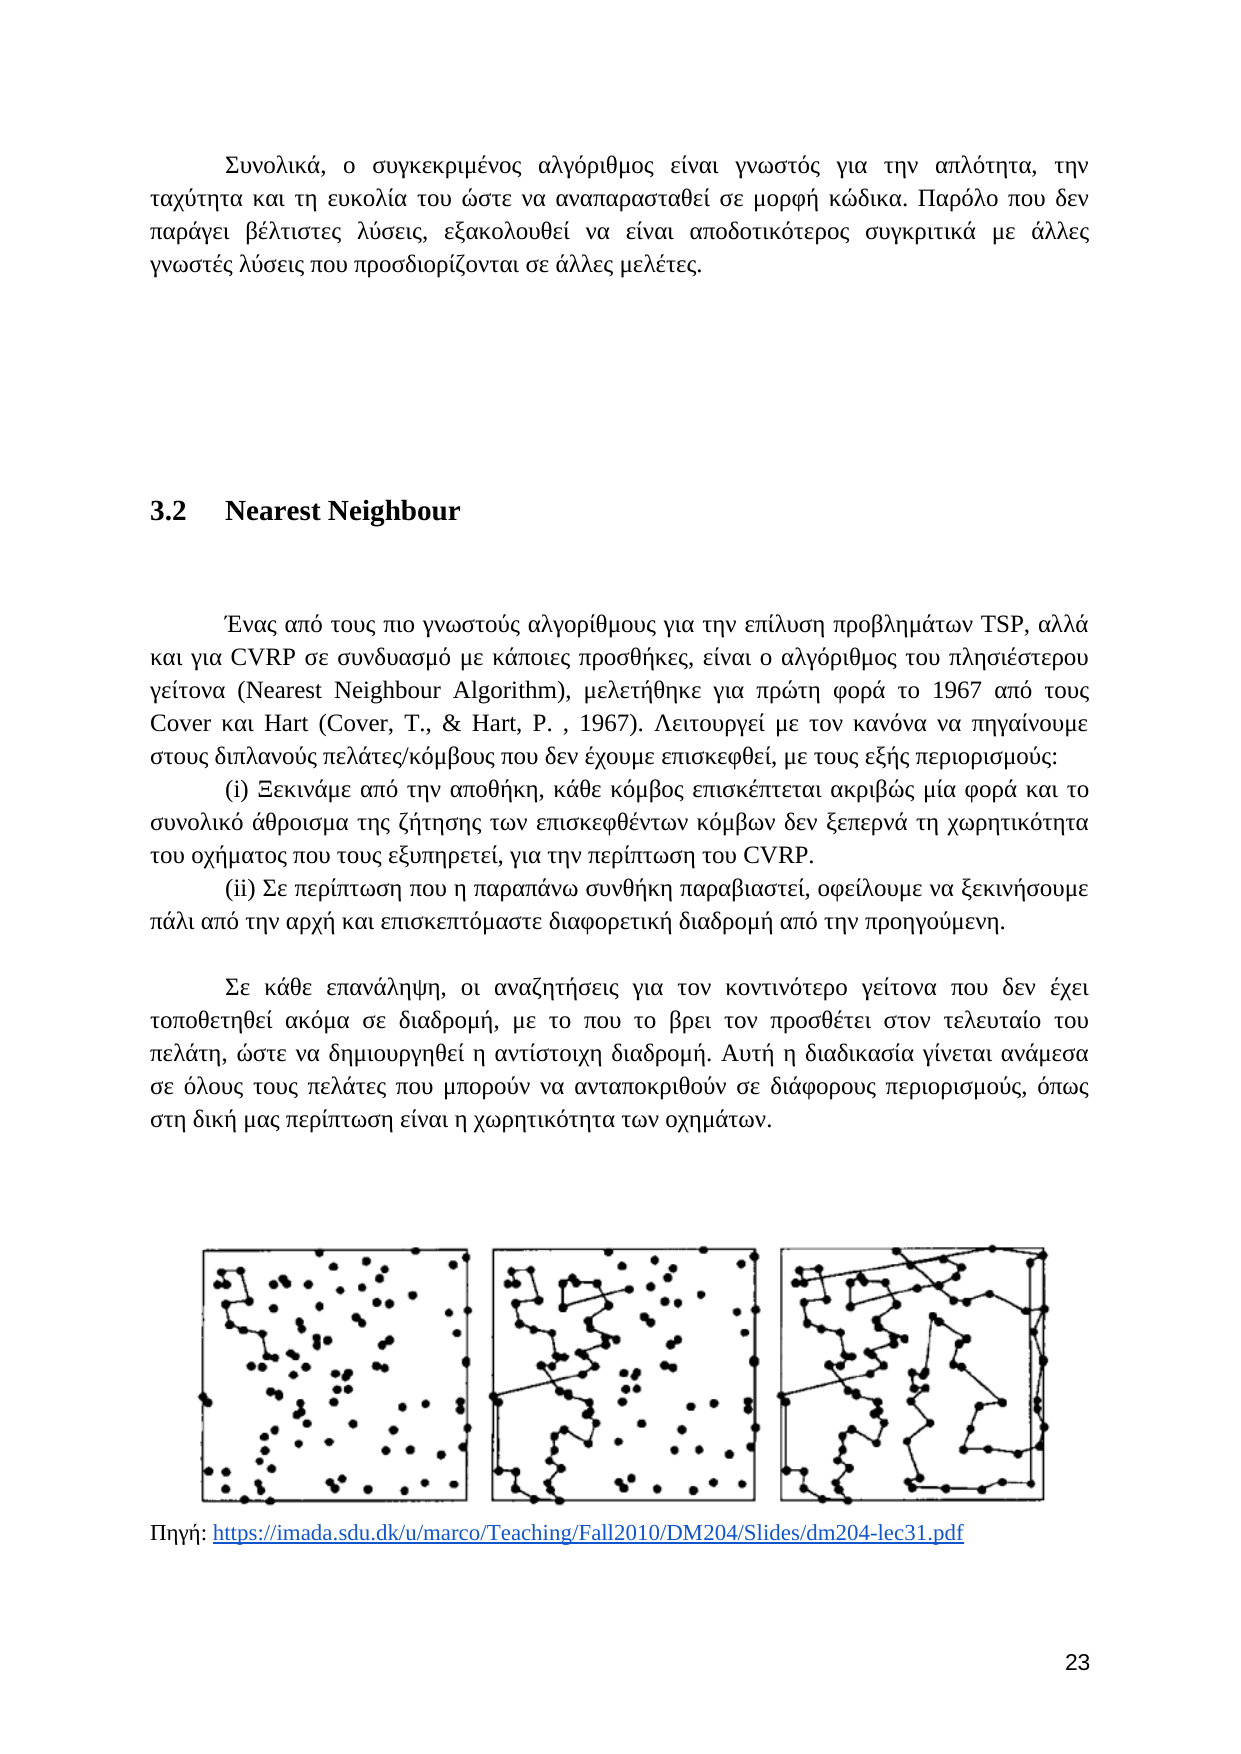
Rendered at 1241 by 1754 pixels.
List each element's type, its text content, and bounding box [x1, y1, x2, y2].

text Πηγή: https://imada.sdu.dk/u/marco/Teaching/Fall2010/DM204/Slides/dm204-lec31.pdf [150, 1519, 1090, 1546]
picture [150, 1228, 1091, 1516]
text (i) Ξεκινάμε από την αποθήκη, κάθε κόμβος επισκέπτεται ακριβώς μία φορά και το συνολικό άθροισμα της ζήτησης των επισκεφθέντων κόμβων δεν ξεπερνά τη χωρητικότητα του οχήματος που τους εξυπηρετεί, για την περίπτωση του CVRP. [150, 774, 1090, 869]
text (ii) Σε περίπτωση που η παραπάνω συνθήκη παραβιαστεί, οφείλουμε να ξεκινήσουμε πάλι από την αρχή και επισκεπτόμαστε διαφορετική διαδρομή από την προηγούμενη. [150, 873, 1090, 935]
text Ένας από τους πιο γνωστούς αλγορίθμους για την επίλυση προβλημάτων TSP, αλλά και για CVRP σε συνδυασμό με κάποιες προσθήκες, είναι ο αλγόριθμος του πλησιέστερου γείτονα (Nearest Neighbour Algorithm), μελετήθηκε για πρώτη φορά το 1967 από τους Cover και Hart (Cover, T., & Hart, P. , 1967). Λειτουργεί με τον κανόνα να πηγαίνουμε στους διπλανούς πελάτες/κόμβους που δεν έχουμε επισκεφθεί, με τους εξής περιορισμούς: [150, 609, 1090, 770]
text 3.2 Nearest Neighbour [150, 493, 1090, 527]
text Συνολικά, ο συγκεκριμένος αλγόριθμος είναι γνωστός για την απλότητα, την ταχύτητα και τη ευκολία του ώστε να αναπαρασταθεί σε μορφή κώδικα. Παρόλο που δεν παράγει βέλτιστες λύσεις, εξακολουθεί να είναι αποδοτικότερος συγκριτικά με άλλες γνωστές λύσεις που προσδιορίζονται σε άλλες μελέτες. [150, 150, 1090, 278]
text Σε κάθε επανάληψη, οι αναζητήσεις για τον κοντινότερο γείτονα που δεν έχει τοποθετηθεί ακόμα σε διαδρομή, με το που το βρει τον προσθέτει στον τελευταίο του πελάτη, ώστε να δημιουργηθεί η αντίστοιχη διαδρομή. Αυτή η διαδικασία γίνεται ανάμεσα σε όλους τους πελάτες που μπορούν να ανταποκριθούν σε διάφορους περιορισμούς, όπως στη δική μας περίπτωση είναι η χωρητικότητα των οχημάτων. [150, 972, 1090, 1133]
